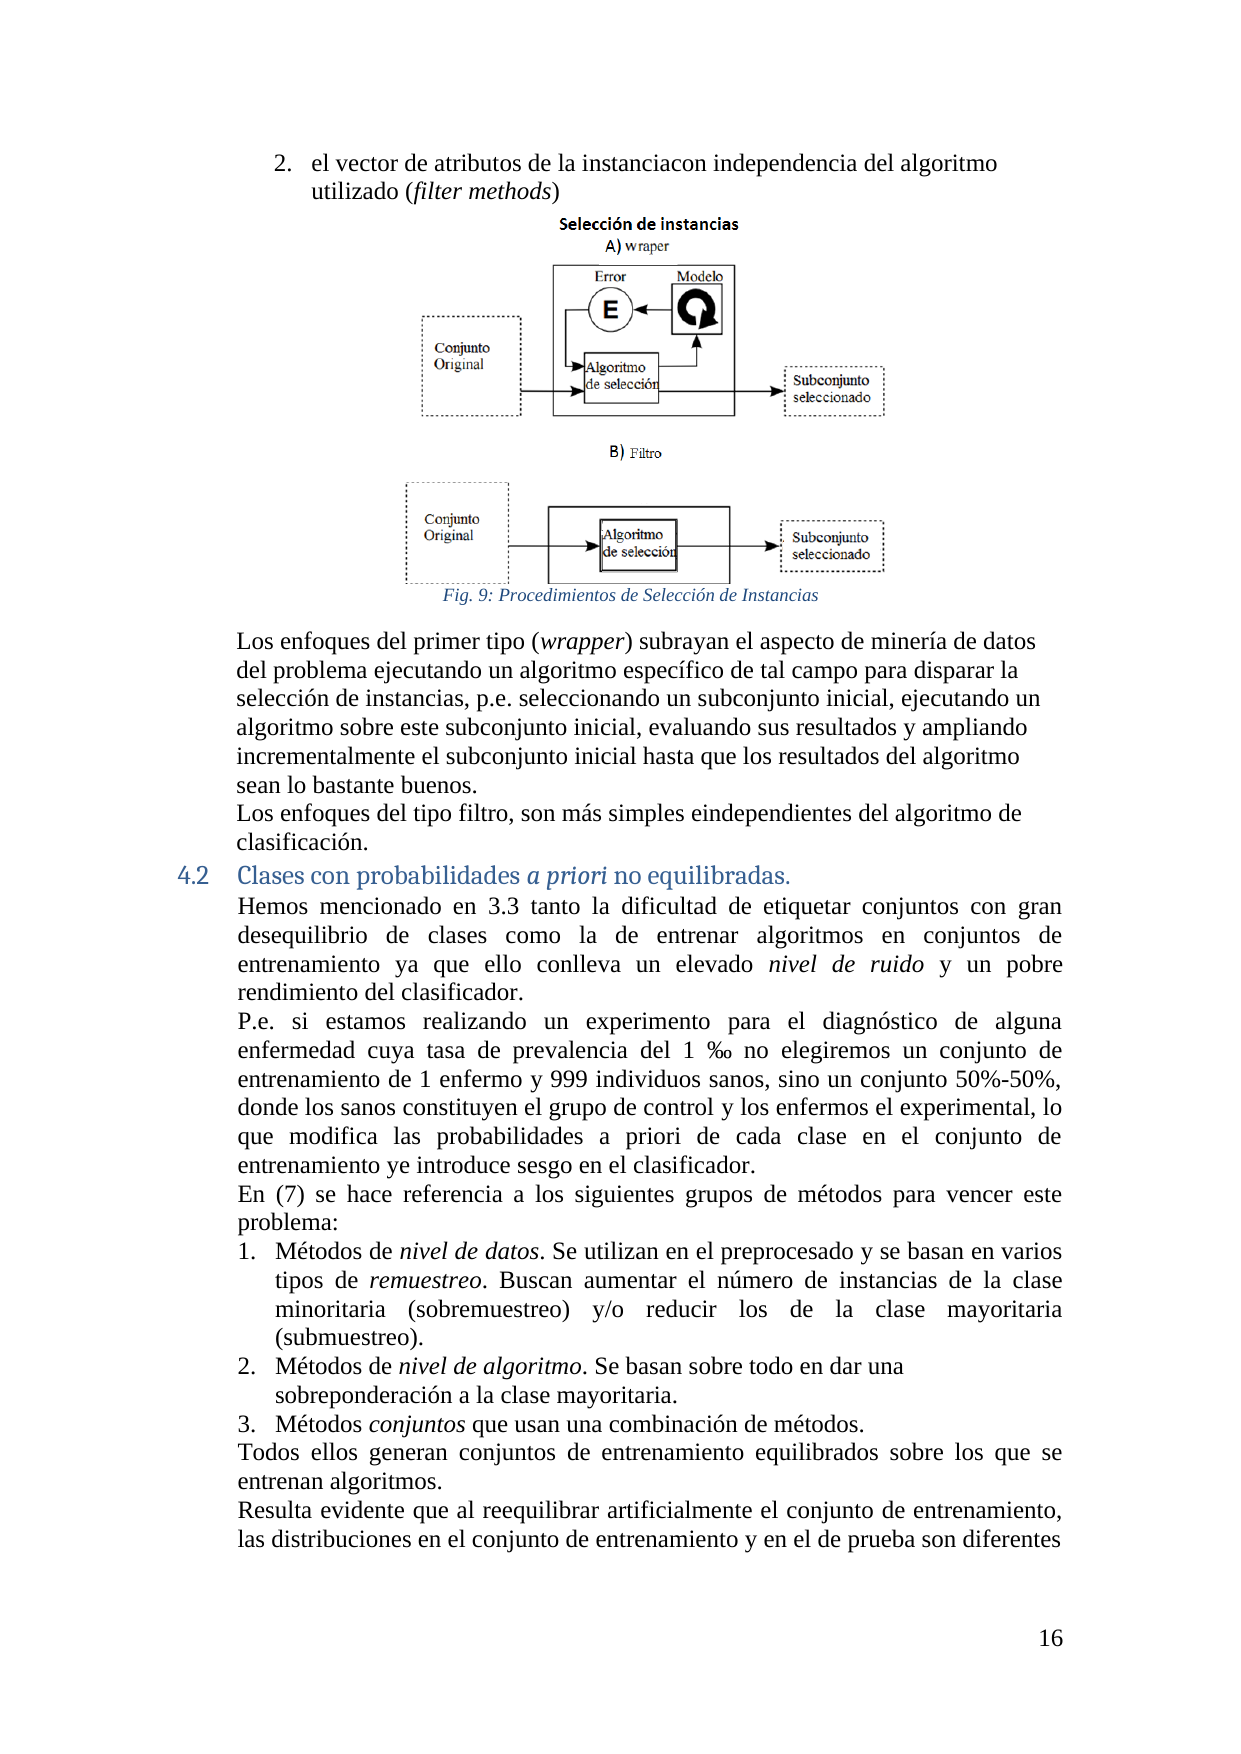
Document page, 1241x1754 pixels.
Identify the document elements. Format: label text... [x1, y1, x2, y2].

subtitle Clases con probabilidades a priori no equilibradas. [177, 860, 1063, 891]
text P.e. si estamos realizando un experimento para el diagnóstico de alguna enfermedad cuya tasa de prevalencia del 1 ‰ no elegiremos un conjunto de entrenamiento de 1 enfermo y 999 individuos sanos, sino un conjunto 50%-50%, donde los sanos constituyen el grupo de control y los enfermos el experimental, lo que modifica las probabilidades a priori de cada clase en el conjunto de entrenamiento ye introduce sesgo en el clasificador. [237, 1006, 1063, 1179]
picture [396, 205, 903, 584]
text Los enfoques del primer tipo (wrapper) subrayan el aspecto de minería de datos del problema ejecutando un algoritmo específico de tal campo para disparar la selección de instancias, p.e. seleccionando un subconjunto inicial, ejecutando un algoritmo sobre este subconjunto inicial, evaluando sus resultados y ampliando incrementalmente el subconjunto inicial hasta que los resultados del algoritmo sean lo bastante buenos. [236, 626, 1063, 798]
list Métodos de nivel de algoritmo. Se basan sobre todo en dar una sobreponderación a la clase mayoritaria. [237, 1351, 1063, 1409]
list Métodos conjuntos que usan una combinación de métodos. [237, 1409, 1063, 1437]
text Todos ellos generan conjuntos de entrenamiento equilibrados sobre los que se entrenan algoritmos. [237, 1437, 1063, 1495]
text Hemos mencionado en 3.3 tanto la dificultad de etiquetar conjuntos con gran desequilibrio de clases como la de entrenar algoritmos en conjuntos de entrenamiento ya que ello conlleva un elevado nivel de ruido y un pobre rendimiento del clasificador. [237, 891, 1063, 1006]
text En se hace referencia a los siguientes grupos de métodos para vencer este problema: [237, 1179, 1063, 1236]
list Métodos de nivel de datos. Se utilizan en el preprocesado y se basan en varios tipos de remuestreo. Buscan aumentar el número de instancias de la clase minoritaria (sobremuestreo) y/o reducir los de la clase mayoritaria (submuestreo). [237, 1236, 1063, 1351]
text Resulta evidente que al reequilibrar artificialmente el conjunto de entrenamiento, las distribuciones en el conjunto de entrenamiento y en el de prueba son diferentes [237, 1495, 1063, 1552]
text Los enfoques del tipo filtro, son más simples eindependientes del algoritmo de clasificación. [236, 798, 1063, 856]
list el vector de atributos de la instanciacon independencia del algoritmo utilizado (filter methods) [274, 148, 1063, 205]
